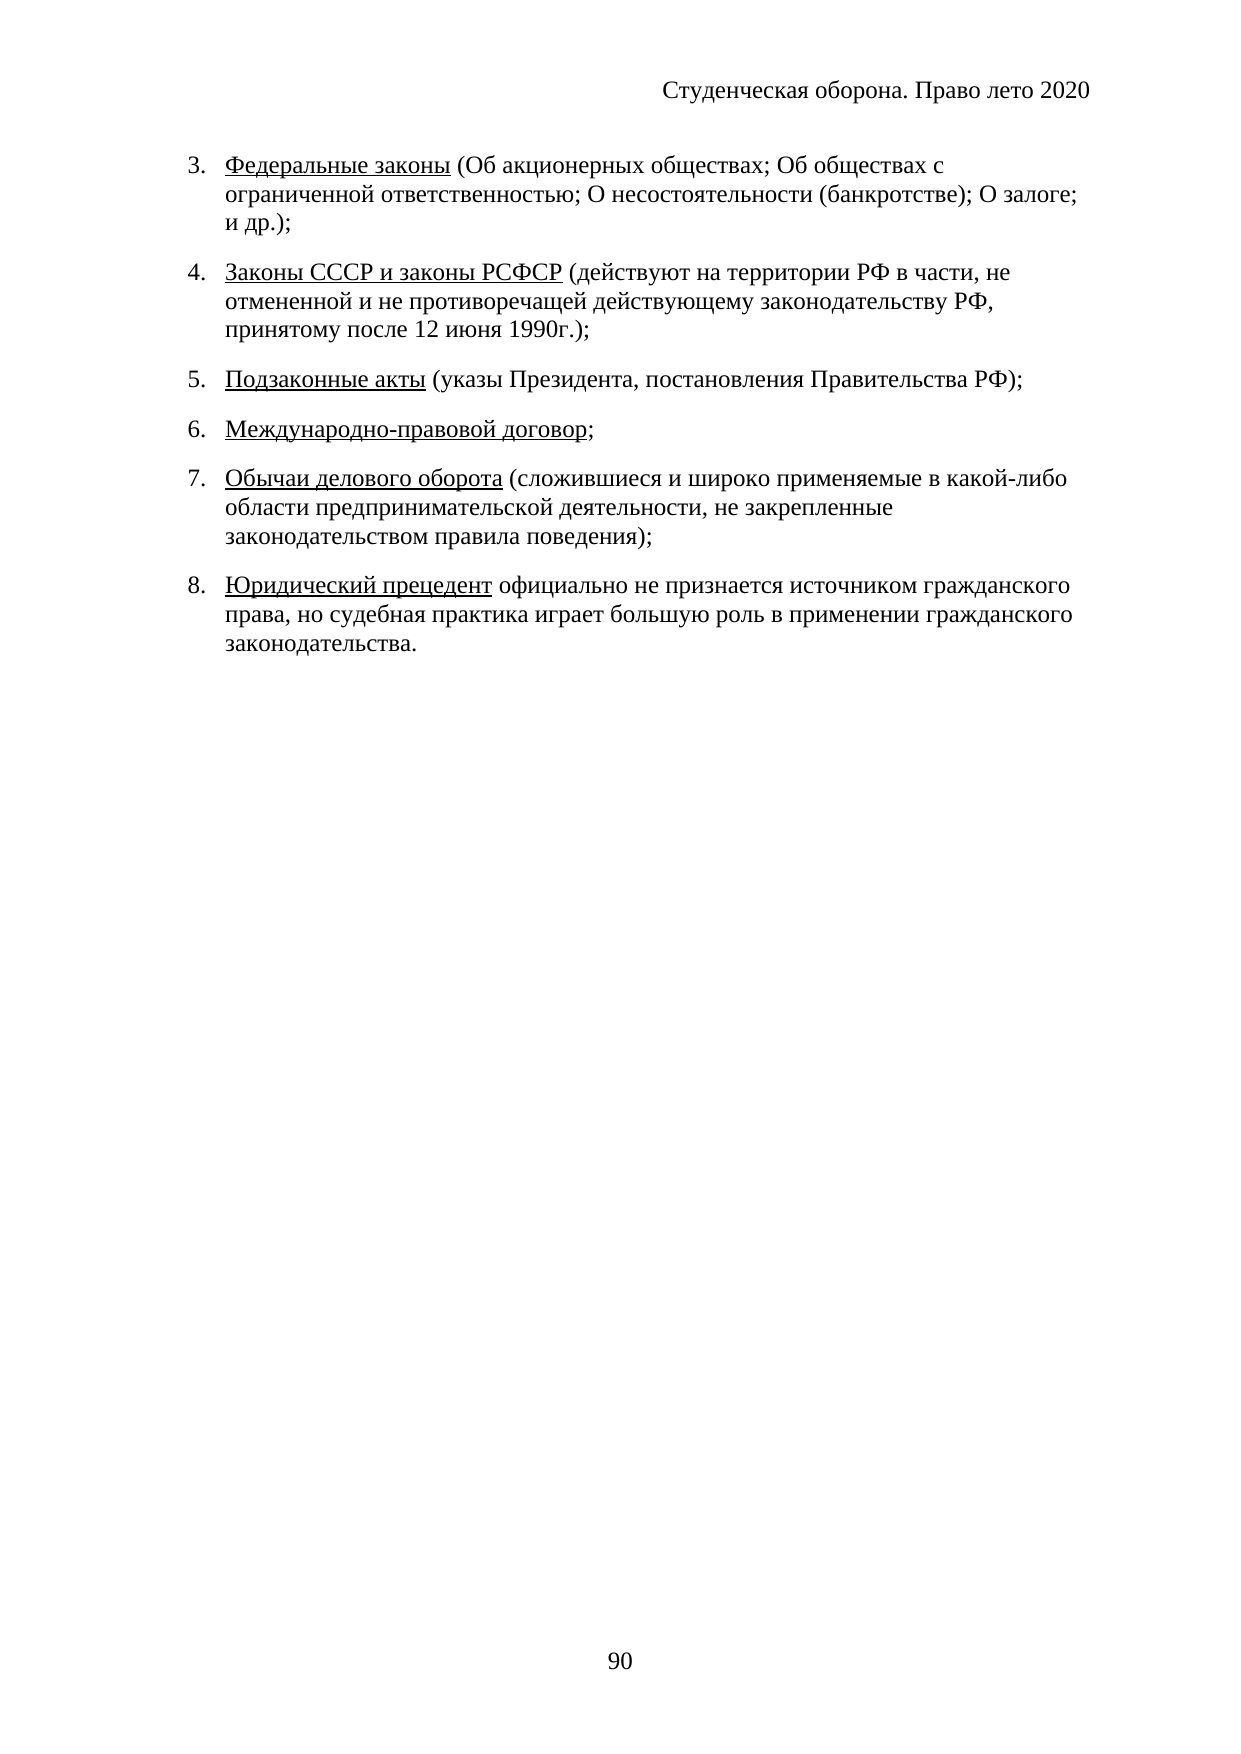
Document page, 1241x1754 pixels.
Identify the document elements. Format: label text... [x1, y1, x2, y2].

list Подзаконные акты (указы Президента, постановления Правительства РФ); [187, 364, 1090, 393]
list Федеральные законы (Об акционерных обществах; Об обществах с ограниченной ответственностью; О несостоятельности (банкротстве); О залоге; и др.); [187, 150, 1090, 236]
list Юридический прецедент официально не признается источником гражданского права, но судебная практика играет большую роль в применении гражданского законодательства. [187, 570, 1090, 657]
list Обычаи делового оборота (сложившиеся и широко применяемые в какой-либо области предпринимательской деятельности, не закрепленные законодательством правила поведения); [187, 463, 1090, 549]
list Законы СССР и законы РСФСР (действуют на территории РФ в части, не отмененной и не противоречащей действующему законодательству РФ, принятому после 12 июня 1990г.); [187, 257, 1090, 343]
list Международно-правовой договор; [187, 414, 1090, 442]
